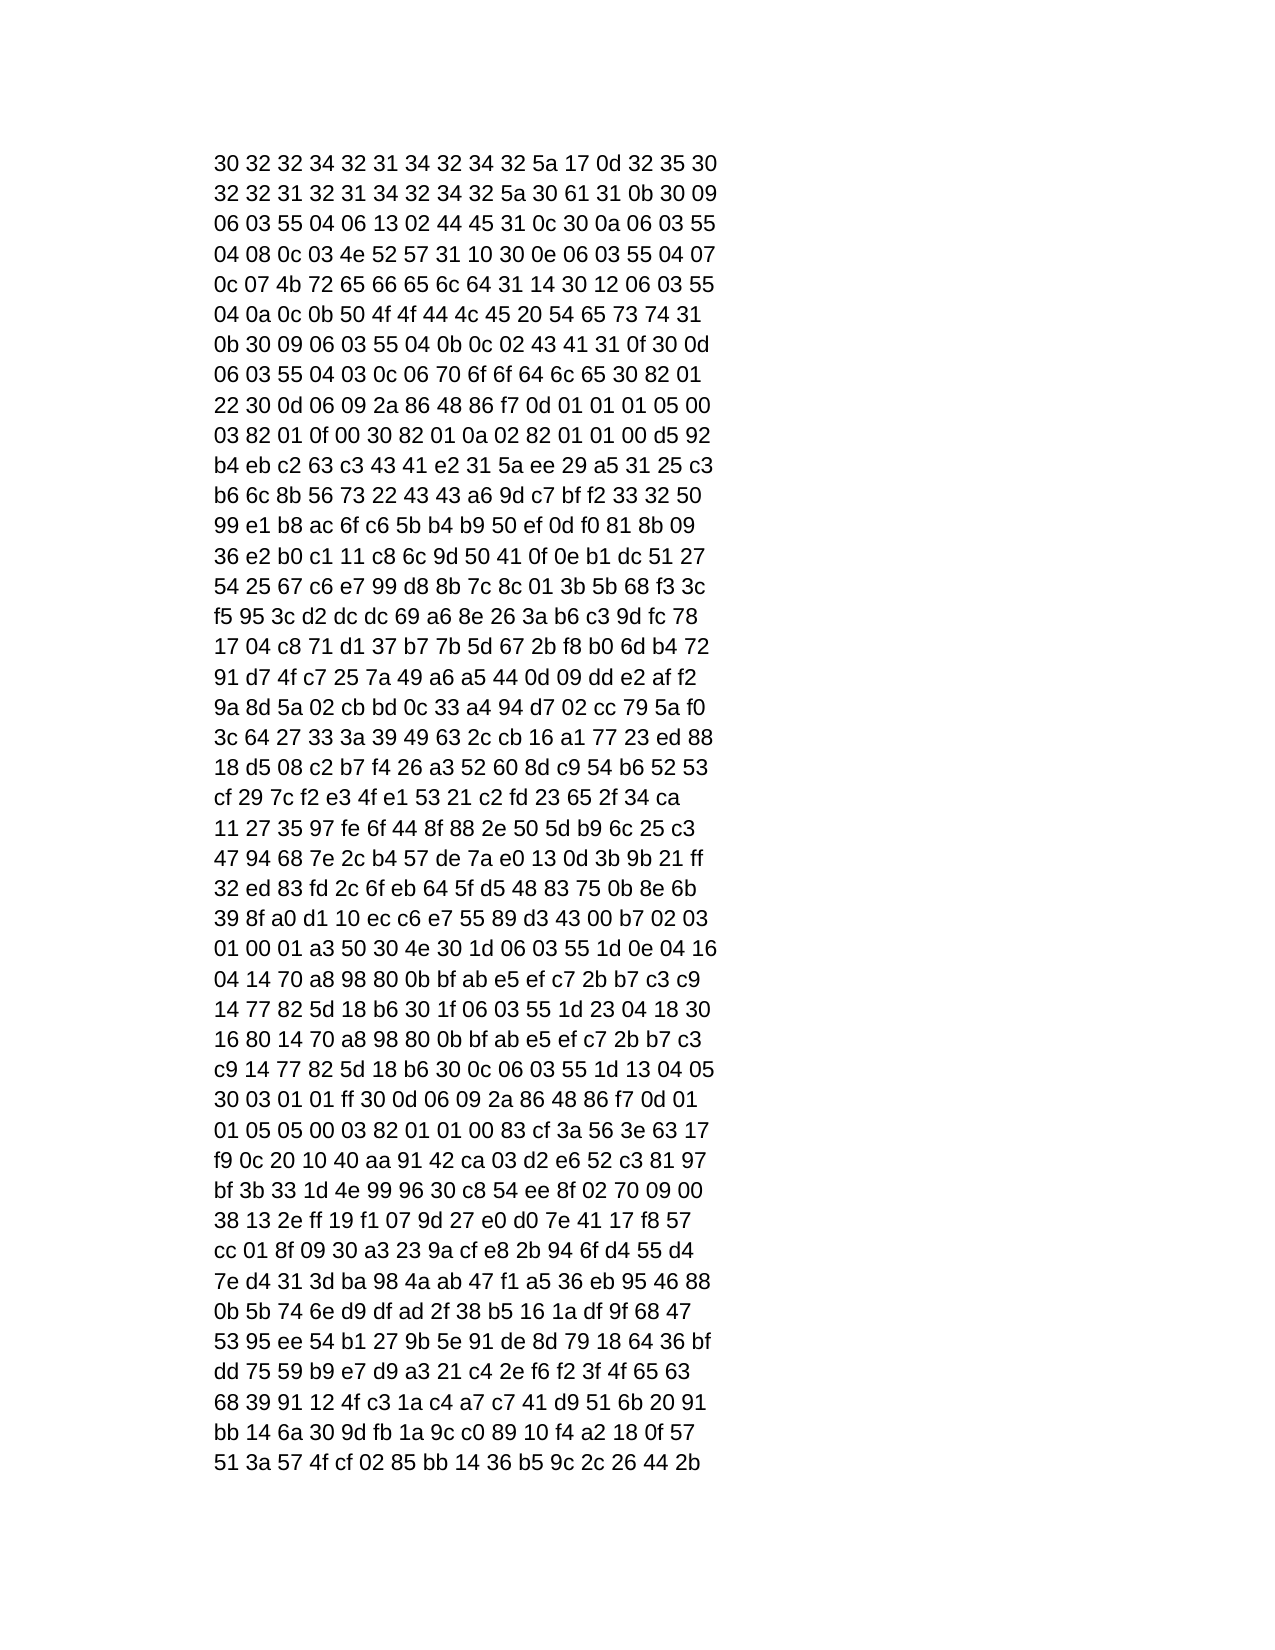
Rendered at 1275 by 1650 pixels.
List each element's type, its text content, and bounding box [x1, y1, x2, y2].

text 51 3a 57 4f cf 02 85 bb 14 36 b5 9c 2c 26 44 2b [150, 1449, 1125, 1475]
text 18 d5 08 c2 b7 f4 26 a3 52 60 8d c9 54 b6 52 53 [150, 754, 1125, 781]
text b6 6c 8b 56 73 22 43 43 a6 9d c7 bf f2 33 32 50 [150, 482, 1125, 509]
text 04 14 70 a8 98 80 0b bf ab e5 ef c7 2b b7 c3 c9 [150, 966, 1125, 992]
text b4 eb c2 63 c3 43 41 e2 31 5a ee 29 a5 31 25 c3 [150, 452, 1125, 478]
text bf 3b 33 1d 4e 99 96 30 c8 54 ee 8f 02 70 09 00 [150, 1177, 1125, 1203]
text 11 27 35 97 fe 6f 44 8f 88 2e 50 5d b9 6c 25 c3 [150, 814, 1125, 841]
text 04 08 0c 03 4e 52 57 31 10 30 0e 06 03 55 04 07 [150, 241, 1125, 267]
text 16 80 14 70 a8 98 80 0b bf ab e5 ef c7 2b b7 c3 [150, 1026, 1125, 1052]
text 9a 8d 5a 02 cb bd 0c 33 a4 94 d7 02 cc 79 5a f0 [150, 694, 1125, 720]
text 01 00 01 a3 50 30 4e 30 1d 06 03 55 1d 0e 04 16 [150, 935, 1125, 962]
text 0b 5b 74 6e d9 df ad 2f 38 b5 16 1a df 9f 68 47 [150, 1298, 1125, 1324]
text 30 03 01 01 ff 30 0d 06 09 2a 86 48 86 f7 0d 01 [150, 1086, 1125, 1113]
text 47 94 68 7e 2c b4 57 de 7a e0 13 0d 3b 9b 21 ff [150, 845, 1125, 871]
text 30 32 32 34 32 31 34 32 34 32 5a 17 0d 32 35 30 [150, 150, 1125, 176]
text 01 05 05 00 03 82 01 01 00 83 cf 3a 56 3e 63 17 [150, 1117, 1125, 1143]
text bb 14 6a 30 9d fb 1a 9c c0 89 10 f4 a2 18 0f 57 [150, 1419, 1125, 1445]
text cf 29 7c f2 e3 4f e1 53 21 c2 fd 23 65 2f 34 ca [150, 784, 1125, 811]
text 32 ed 83 fd 2c 6f eb 64 5f d5 48 83 75 0b 8e 6b [150, 875, 1125, 901]
text 91 d7 4f c7 25 7a 49 a6 a5 44 0d 09 dd e2 af f2 [150, 663, 1125, 690]
text 03 82 01 0f 00 30 82 01 0a 02 82 01 01 00 d5 92 [150, 422, 1125, 448]
text cc 01 8f 09 30 a3 23 9a cf e8 2b 94 6f d4 55 d4 [150, 1237, 1125, 1264]
text 3c 64 27 33 3a 39 49 63 2c cb 16 a1 77 23 ed 88 [150, 724, 1125, 750]
text 22 30 0d 06 09 2a 86 48 86 f7 0d 01 01 01 05 00 [150, 392, 1125, 418]
text f5 95 3c d2 dc dc 69 a6 8e 26 3a b6 c3 9d fc 78 [150, 603, 1125, 629]
text c9 14 77 82 5d 18 b6 30 0c 06 03 55 1d 13 04 05 [150, 1056, 1125, 1083]
text 17 04 c8 71 d1 37 b7 7b 5d 67 2b f8 b0 6d b4 72 [150, 633, 1125, 660]
text 06 03 55 04 06 13 02 44 45 31 0c 30 0a 06 03 55 [150, 210, 1125, 237]
text f9 0c 20 10 40 aa 91 42 ca 03 d2 e6 52 c3 81 97 [150, 1147, 1125, 1173]
text 36 e2 b0 c1 11 c8 6c 9d 50 41 0f 0e b1 dc 51 27 [150, 543, 1125, 569]
text 99 e1 b8 ac 6f c6 5b b4 b9 50 ef 0d f0 81 8b 09 [150, 512, 1125, 539]
text 04 0a 0c 0b 50 4f 4f 44 4c 45 20 54 65 73 74 31 [150, 301, 1125, 327]
text 68 39 91 12 4f c3 1a c4 a7 c7 41 d9 51 6b 20 91 [150, 1388, 1125, 1415]
text 53 95 ee 54 b1 27 9b 5e 91 de 8d 79 18 64 36 bf [150, 1328, 1125, 1354]
text 38 13 2e ff 19 f1 07 9d 27 e0 d0 7e 41 17 f8 57 [150, 1207, 1125, 1234]
text 14 77 82 5d 18 b6 30 1f 06 03 55 1d 23 04 18 30 [150, 996, 1125, 1022]
text dd 75 59 b9 e7 d9 a3 21 c4 2e f6 f2 3f 4f 65 63 [150, 1358, 1125, 1385]
text 0c 07 4b 72 65 66 65 6c 64 31 14 30 12 06 03 55 [150, 271, 1125, 297]
text 54 25 67 c6 e7 99 d8 8b 7c 8c 01 3b 5b 68 f3 3c [150, 573, 1125, 599]
text 39 8f a0 d1 10 ec c6 e7 55 89 d3 43 00 b7 02 03 [150, 905, 1125, 932]
text 7e d4 31 3d ba 98 4a ab 47 f1 a5 36 eb 95 46 88 [150, 1268, 1125, 1294]
text 06 03 55 04 03 0c 06 70 6f 6f 64 6c 65 30 82 01 [150, 361, 1125, 388]
text 0b 30 09 06 03 55 04 0b 0c 02 43 41 31 0f 30 0d [150, 331, 1125, 358]
text 32 32 31 32 31 34 32 34 32 5a 30 61 31 0b 30 09 [150, 180, 1125, 207]
